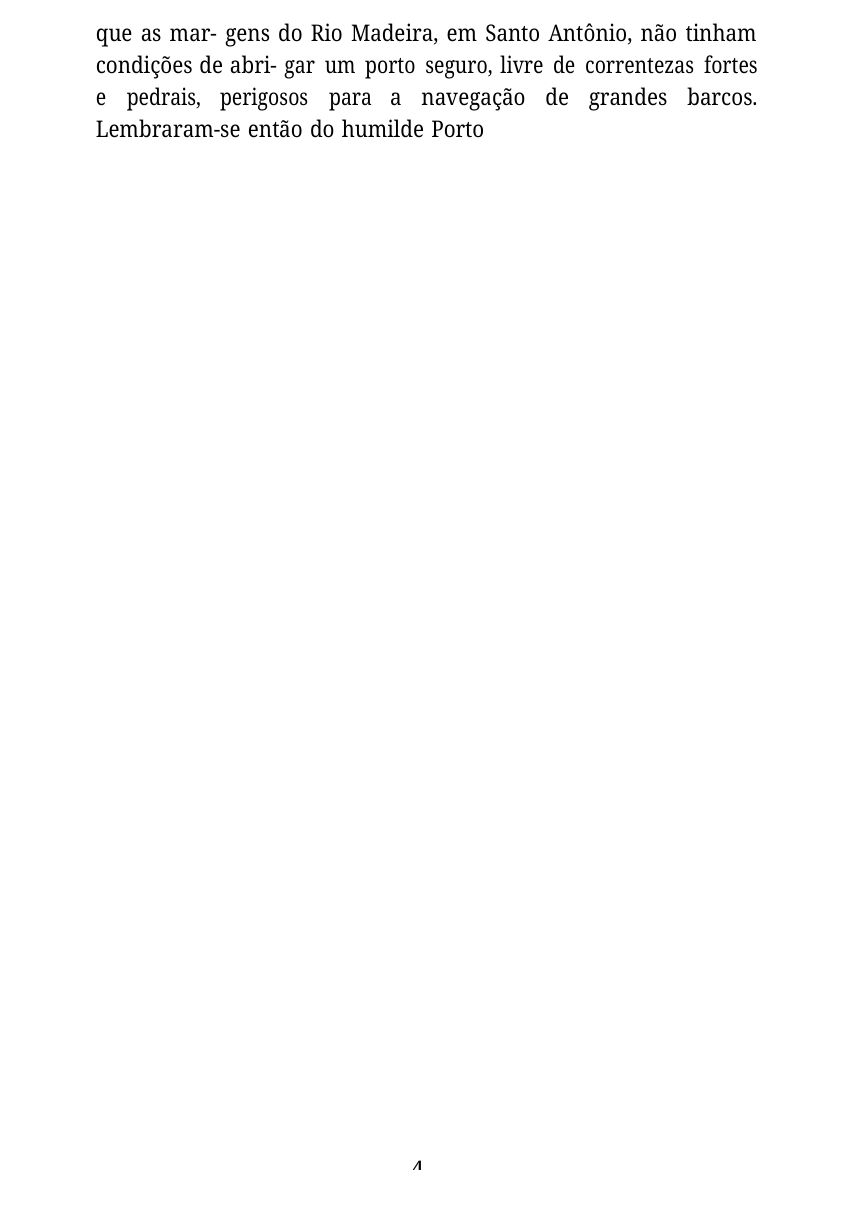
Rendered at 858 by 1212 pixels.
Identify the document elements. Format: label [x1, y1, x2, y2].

text [96, 17, 758, 144]
